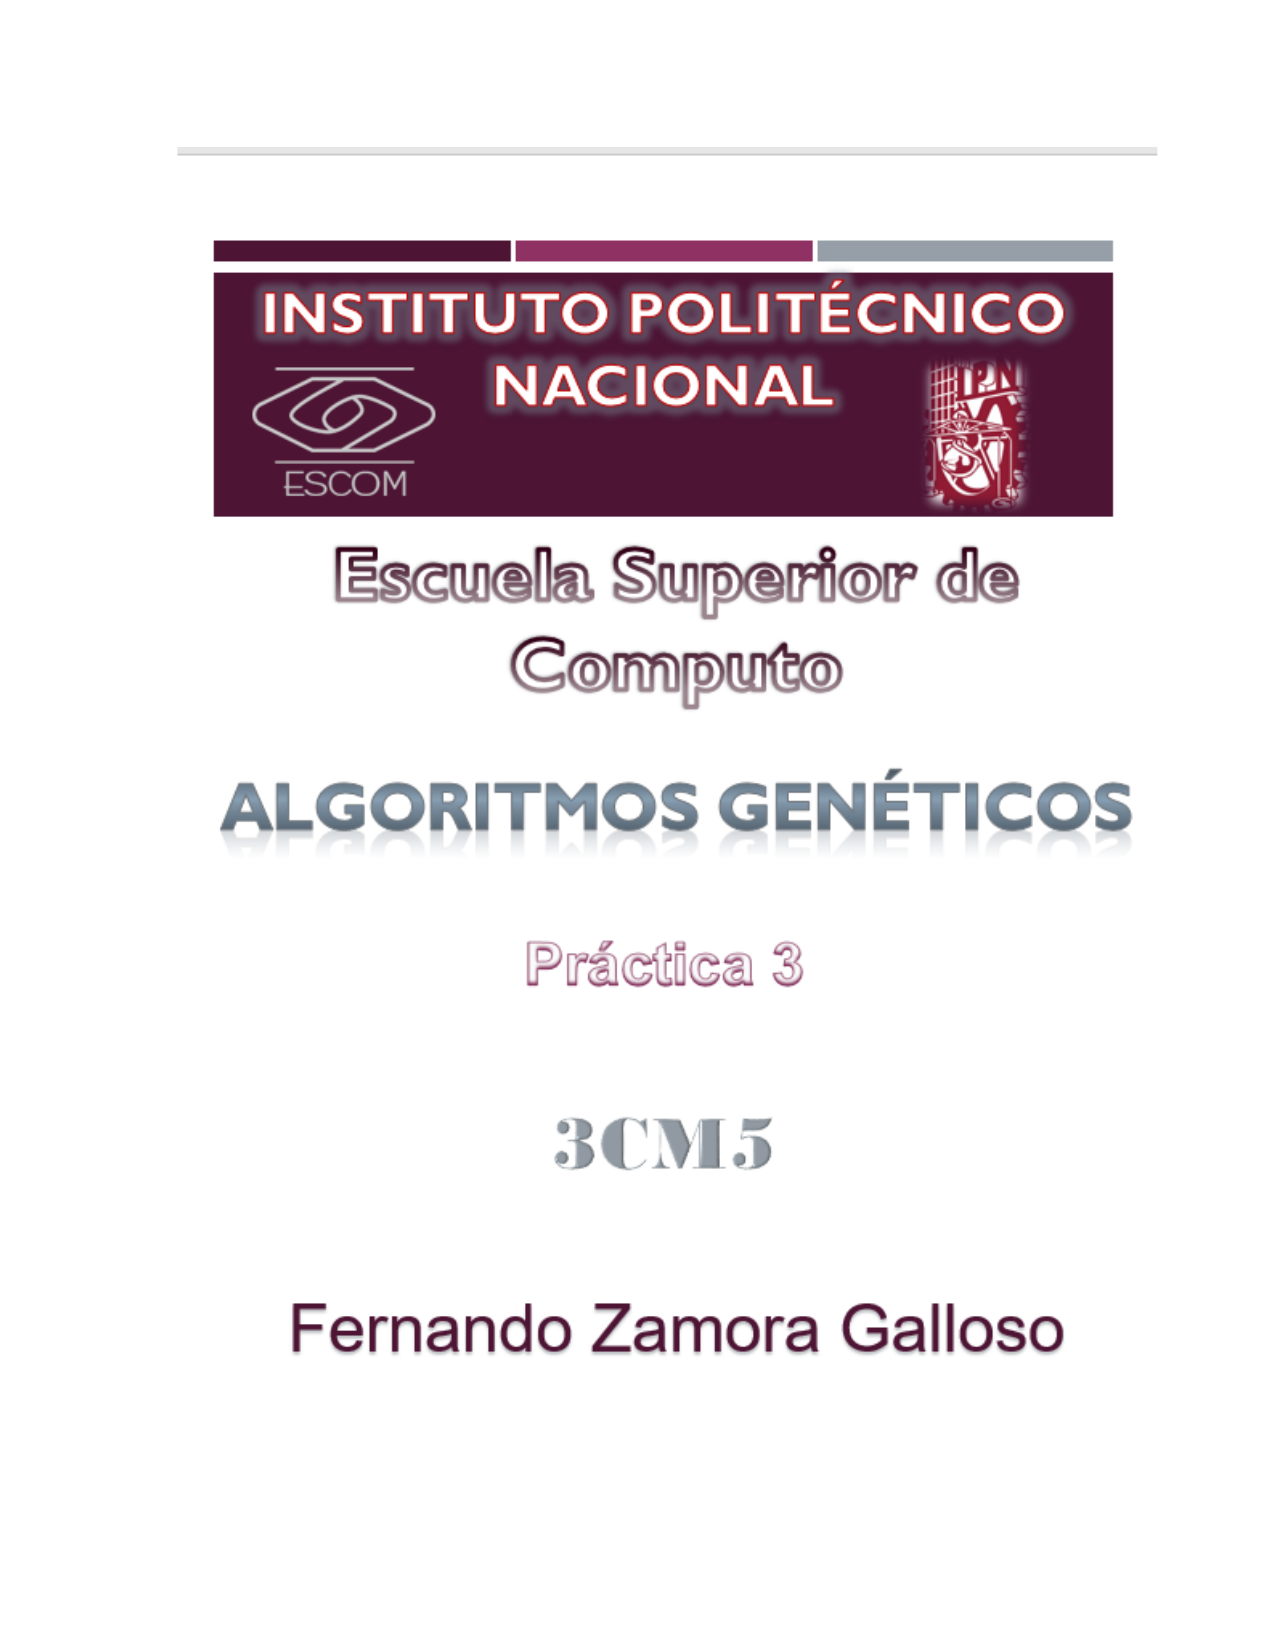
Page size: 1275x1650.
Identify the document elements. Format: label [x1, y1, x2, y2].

picture [177, 147, 1158, 1486]
